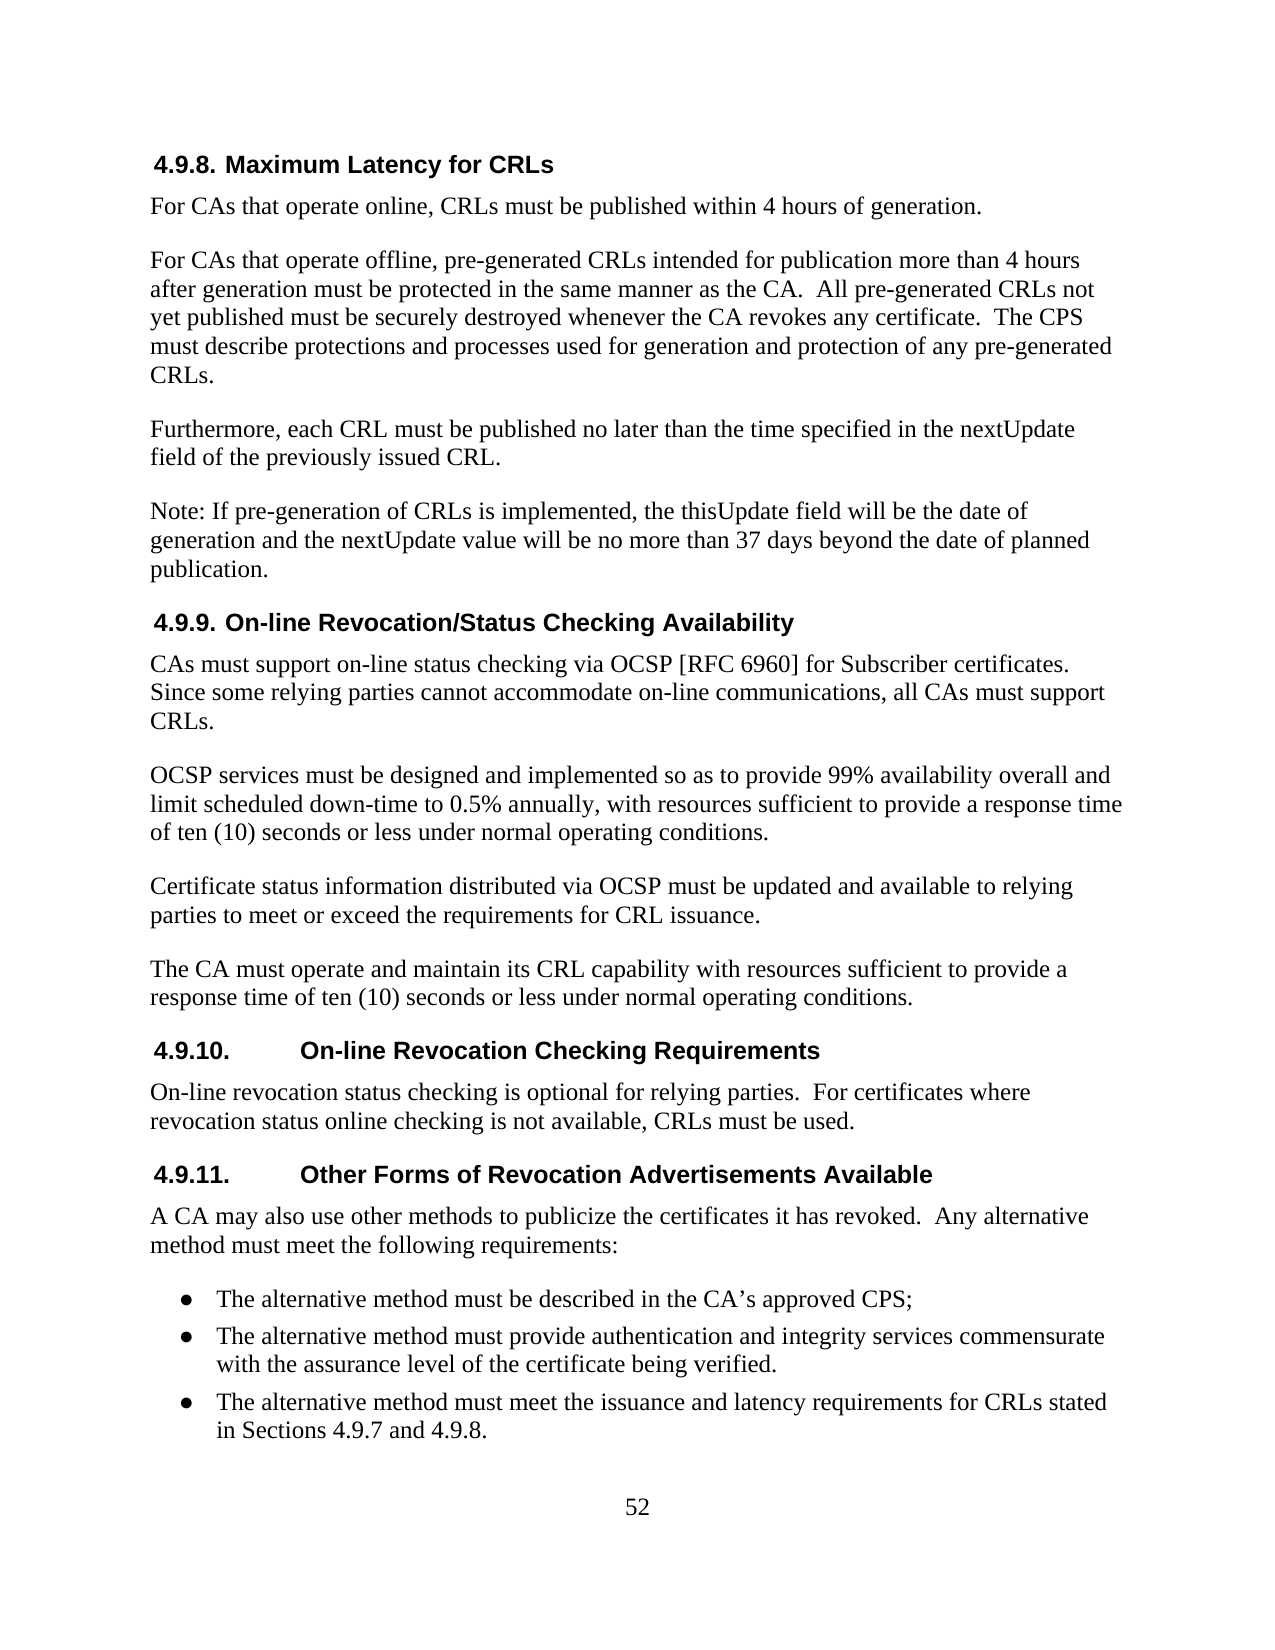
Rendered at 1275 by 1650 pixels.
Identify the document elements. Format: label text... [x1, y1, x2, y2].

text The CA must operate and maintain its CRL capability with resources sufficient to provide a response time of ten (10) seconds or less under normal operating conditions. [150, 954, 1125, 1011]
subtitle On-line Revocation Checking Requirements [154, 1036, 1125, 1065]
text Furthermore, each CRL must be published no later than the time specified in the nextUpdate field of the previously issued CRL. [150, 414, 1125, 471]
text OCSP services must be designed and implemented so as to provide 99% availability overall and limit scheduled down-time to 0.5% annually, with resources sufficient to provide a response time of ten (10) seconds or less under normal operating conditions. [150, 760, 1125, 846]
subtitle Other Forms of Revocation Advertisements Available [154, 1160, 1125, 1189]
subtitle Maximum Latency for CRLs [154, 150, 1125, 179]
list The alternative method must provide authentication and integrity services commensurate with the assurance level of the certificate being verified. [178, 1321, 1125, 1378]
text Certificate status information distributed via OCSP must be updated and available to relying parties to meet or exceed the requirements for CRL issuance. [150, 871, 1125, 929]
list The alternative method must meet the issuance and latency requirements for CRLs stated in Sections 4.9.7 and 4.9.8. [178, 1387, 1125, 1444]
subtitle On-line Revocation/Status Checking Availability [154, 607, 1125, 636]
text For CAs that operate online, CRLs must be published within 4 hours of generation. [150, 191, 1125, 220]
text On-line revocation status checking is optional for relying parties. For certificates where revocation status online checking is not available, CRLs must be used. [150, 1077, 1125, 1135]
text CAs must support on-line status checking via OCSP [RFC 6960] for Subscriber certificates. Since some relying parties cannot accommodate on-line communications, all CAs must support CRLs. [150, 649, 1125, 735]
list The alternative method must be described in the CA’s approved CPS; [178, 1284, 1125, 1312]
text Note: If pre-generation of CRLs is implemented, the thisUpdate field will be the date of generation and the nextUpdate value will be no more than 37 days beyond the date of planned publication. [150, 496, 1125, 582]
text A CA may also use other methods to publicize the certificates it has revoked. Any alternative method must meet the following requirements: [150, 1201, 1125, 1259]
